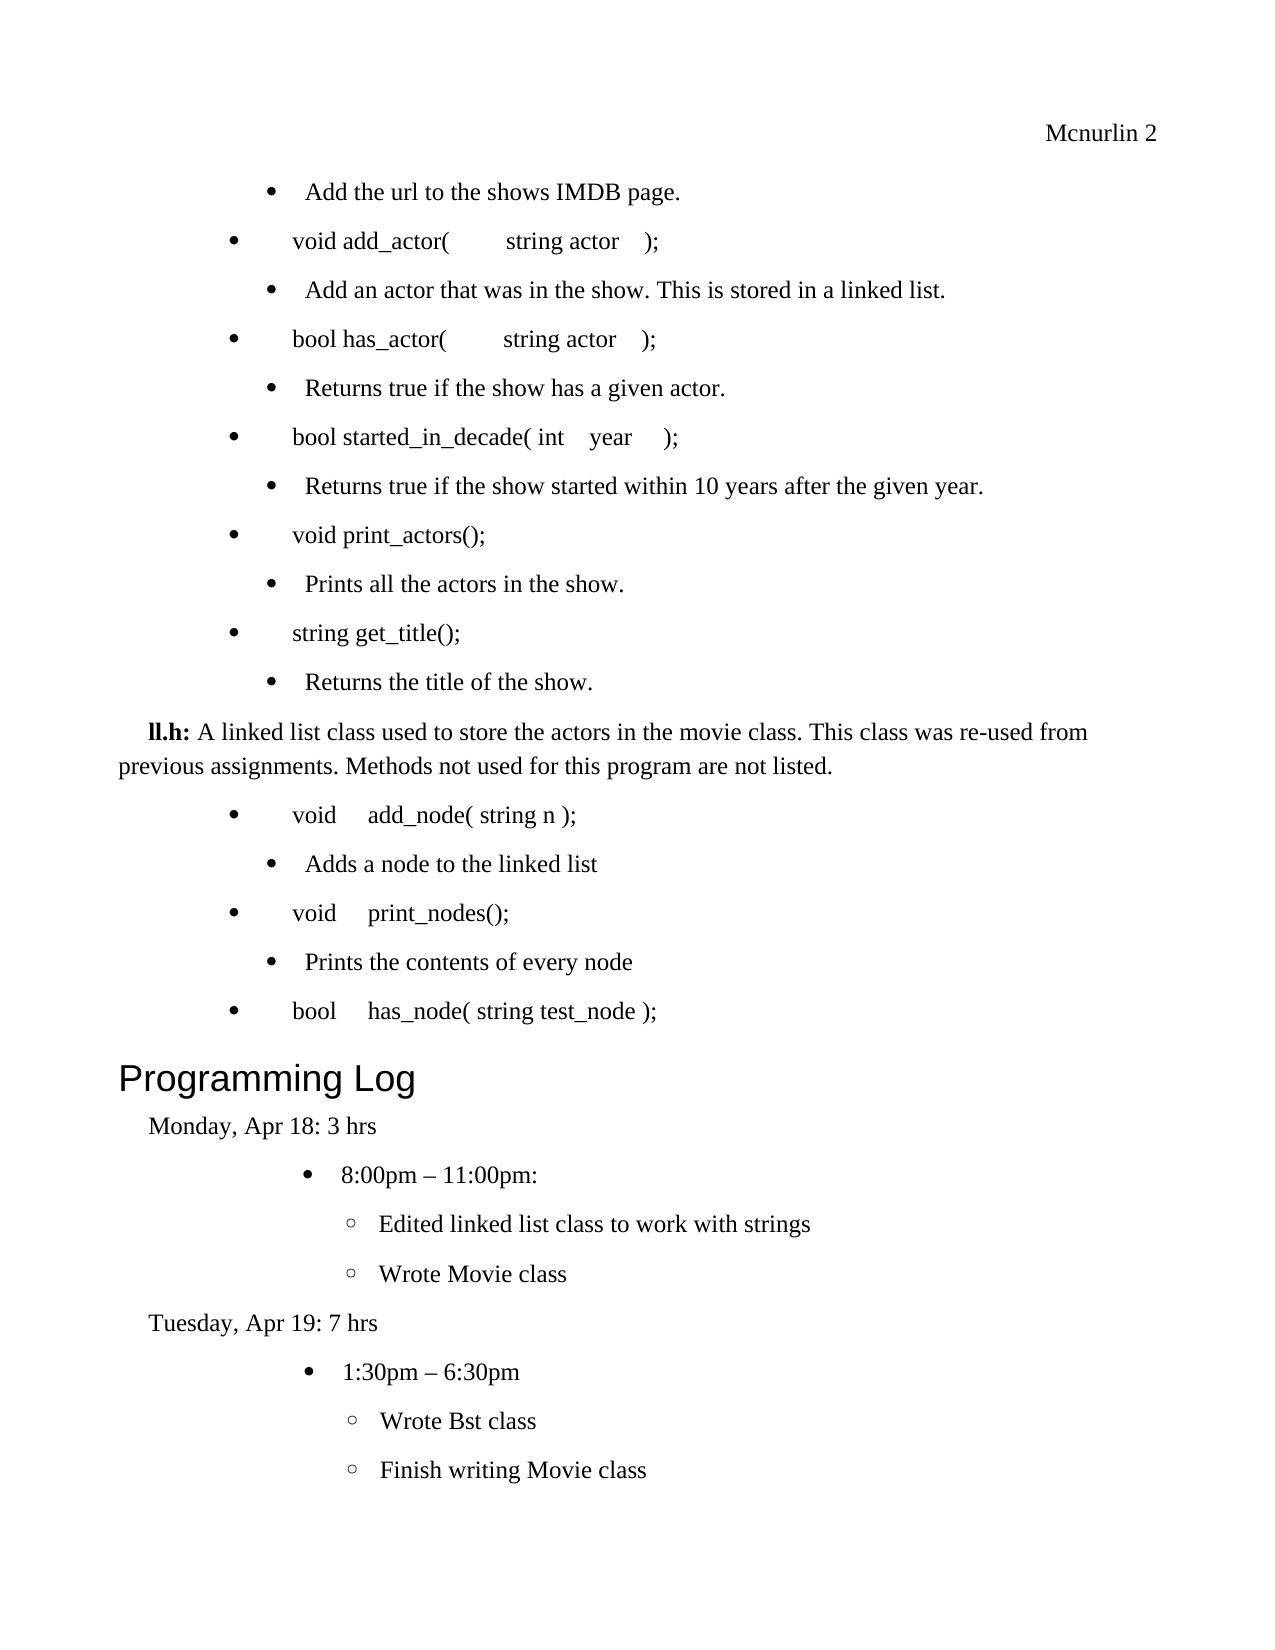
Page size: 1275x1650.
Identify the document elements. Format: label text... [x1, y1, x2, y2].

list void print_nodes(); [229, 898, 1157, 927]
list void add_actor( string actor ); [229, 226, 1157, 255]
list Finish writing Movie class [342, 1455, 1157, 1484]
list Returns true if the show started within 10 years after the given year. [267, 471, 1157, 500]
list Returns the title of the show. [267, 667, 1157, 696]
list Edited linked list class to work with strings [341, 1209, 1157, 1238]
list void print_actors(); [229, 520, 1157, 549]
text Monday, Apr 18: 3 hrs [118, 1111, 1157, 1140]
list Prints the contents of every node [267, 947, 1157, 976]
list Add an actor that was in the show. This is stored in a linked list. [267, 275, 1157, 304]
list string get_title(); [229, 618, 1157, 647]
list bool has_actor( string actor ); [229, 324, 1157, 353]
list bool has_node( string test_node ); [229, 996, 1157, 1025]
list Adds a node to the linked list [267, 849, 1157, 878]
list 1:30pm – 6:30pm [304, 1357, 1157, 1386]
list void add_node( string n ); [229, 800, 1157, 829]
list Wrote Movie class [341, 1259, 1157, 1287]
list Prints all the actors in the show. [267, 569, 1157, 598]
text Tuesday, Apr 19: 7 hrs [118, 1308, 1157, 1336]
list bool started_in_decade( int year ); [229, 422, 1157, 451]
list Add the url to the shows IMDB page. [267, 177, 1157, 206]
text ll.h: A linked list class used to store the actors in the movie class. This class was re-used from previous assignments. Methods not used for this program are not listed. [118, 717, 1157, 780]
subtitle Programming Log [118, 1056, 1157, 1099]
list Returns true if the show has a given actor. [267, 373, 1157, 402]
list Wrote Bst class [342, 1406, 1157, 1434]
list 8:00pm – 11:00pm: [303, 1161, 1157, 1189]
